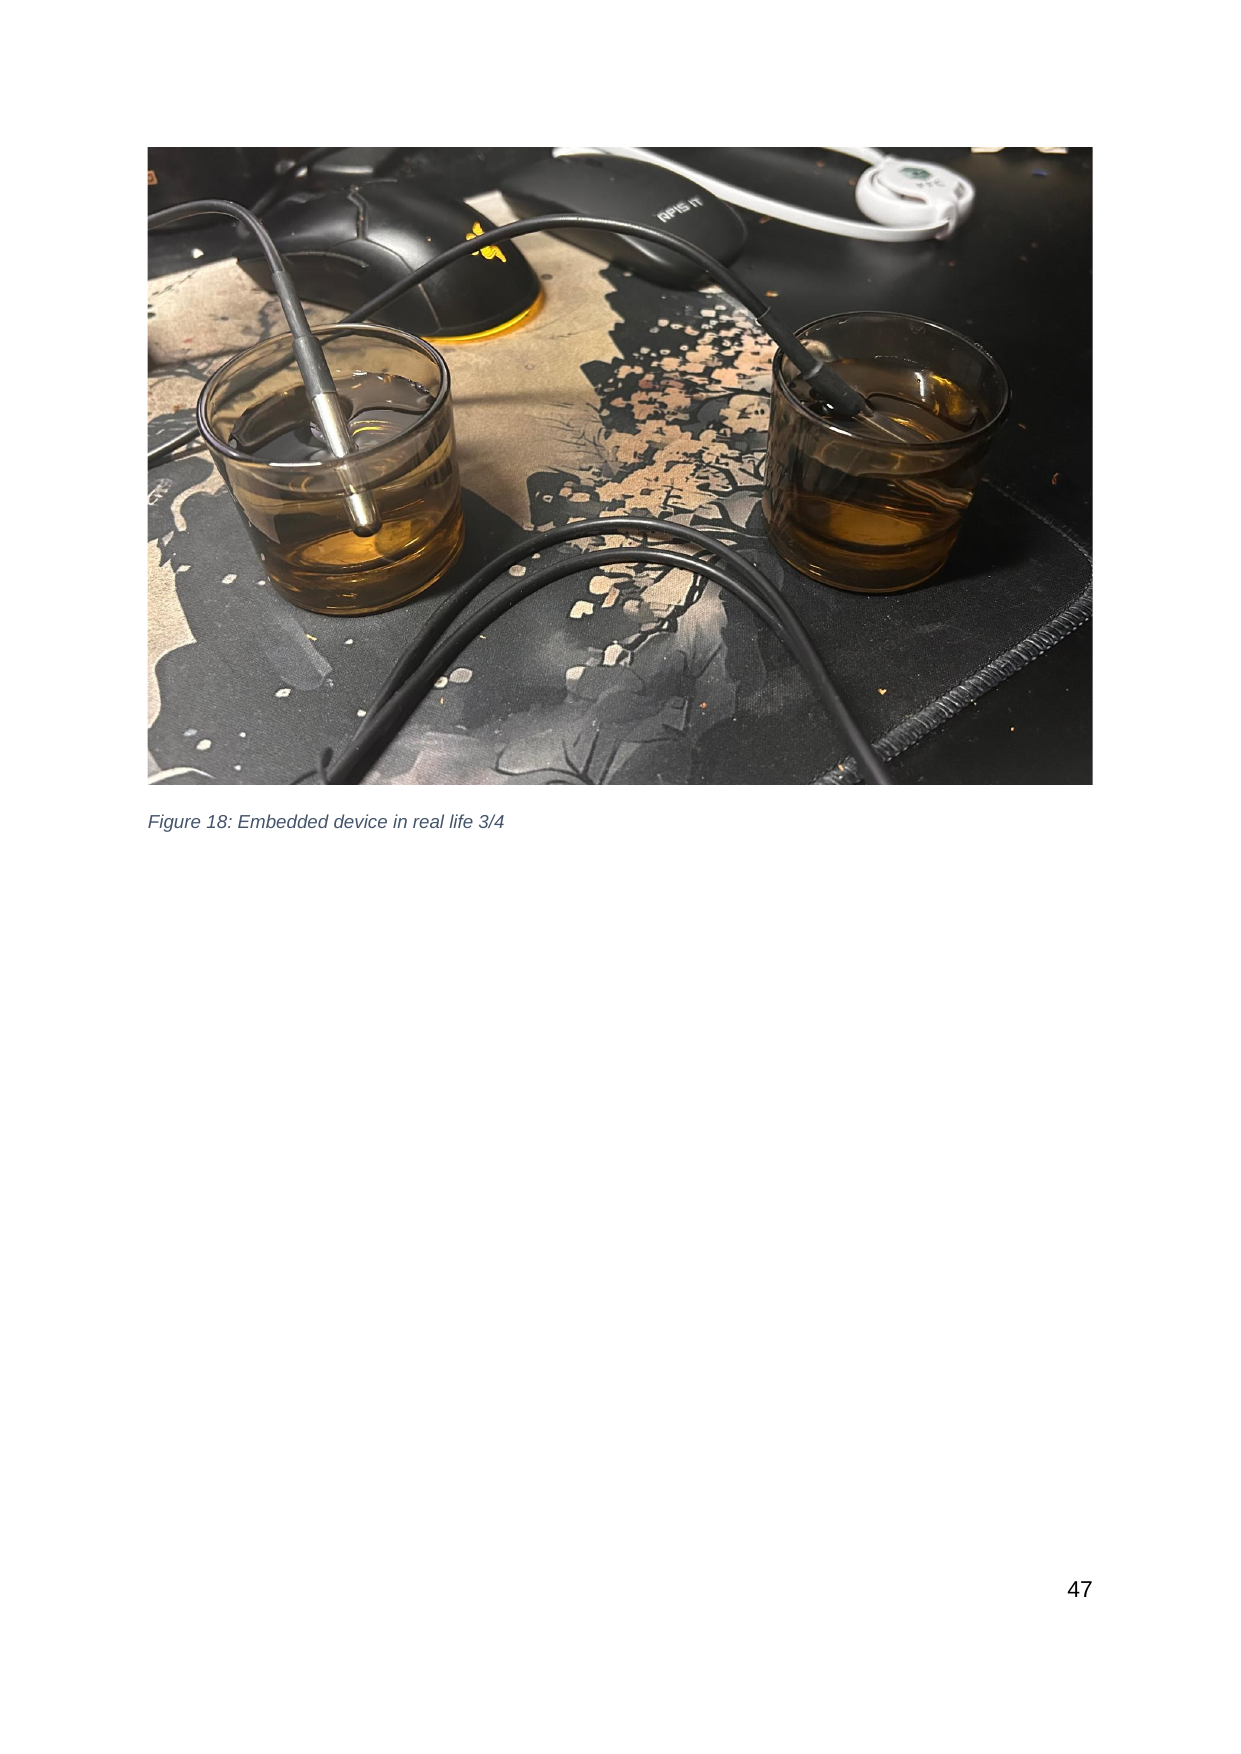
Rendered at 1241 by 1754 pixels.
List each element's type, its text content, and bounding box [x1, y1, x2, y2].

text Figure 18: Embedded device in real life 3/4 [148, 811, 1092, 832]
picture [147, 147, 1093, 785]
